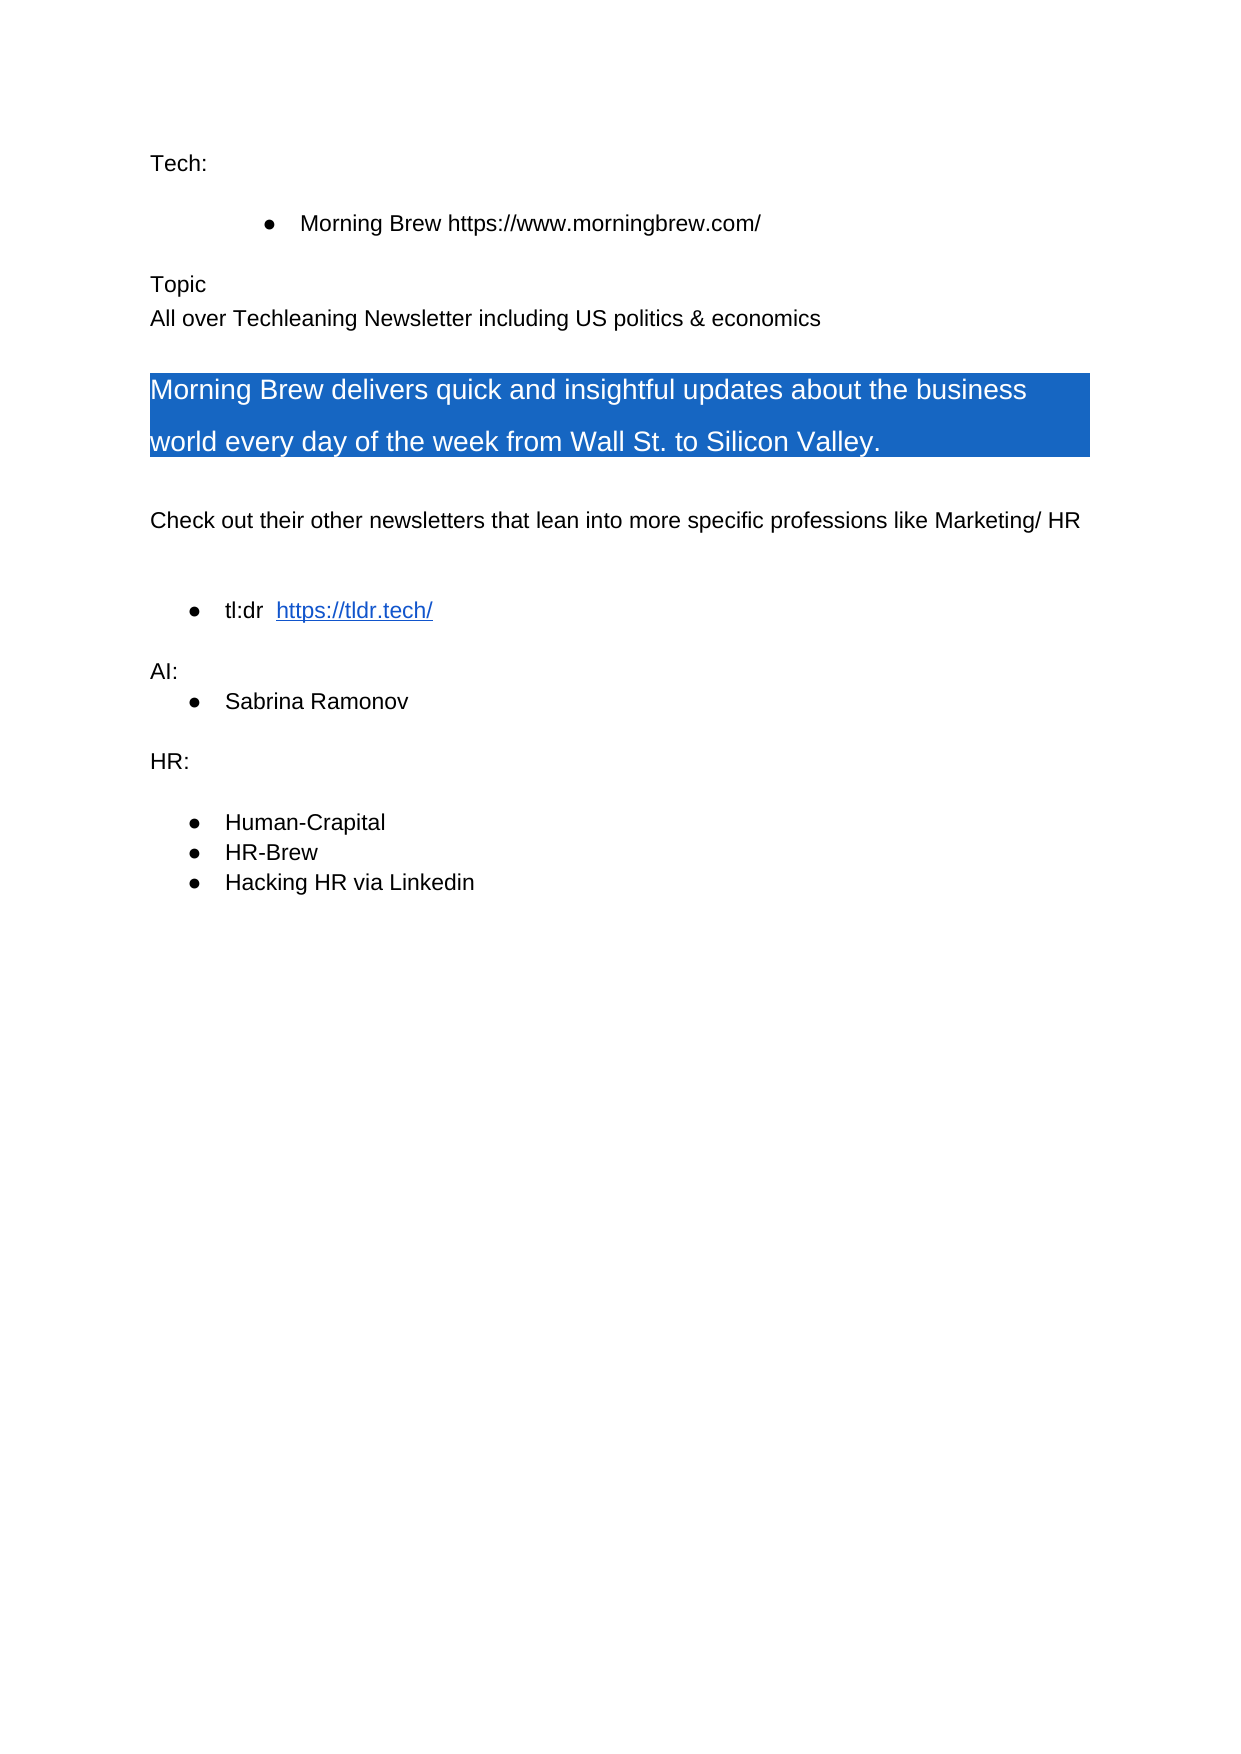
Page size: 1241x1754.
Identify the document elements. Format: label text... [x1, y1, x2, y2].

text HR: [150, 748, 1090, 775]
text Check out their other newsletters that lean into more specific professions like Marketing/ HR [150, 507, 1090, 533]
list Human-Crapital [187, 809, 1090, 835]
list Morning Brew https://www.morningbrew.com/ [262, 210, 1090, 237]
text Morning Brew delivers quick and insightful updates about the business world every day of the week from Wall St. to Silicon Valley. [150, 373, 1090, 457]
text All over Techleaning Newsletter including US politics & economicsBecome smarter in just 5 minutes [150, 301, 1090, 368]
text Topic [150, 271, 1090, 297]
list Hacking HR via Linkedin [187, 869, 1090, 896]
text Tech: [150, 150, 1090, 176]
list Sabrina Ramonov [187, 688, 1090, 714]
list HR-Brew [187, 839, 1090, 865]
text AI: [150, 658, 1090, 684]
list tl:dr https://tldr.tech/ [187, 597, 1090, 624]
